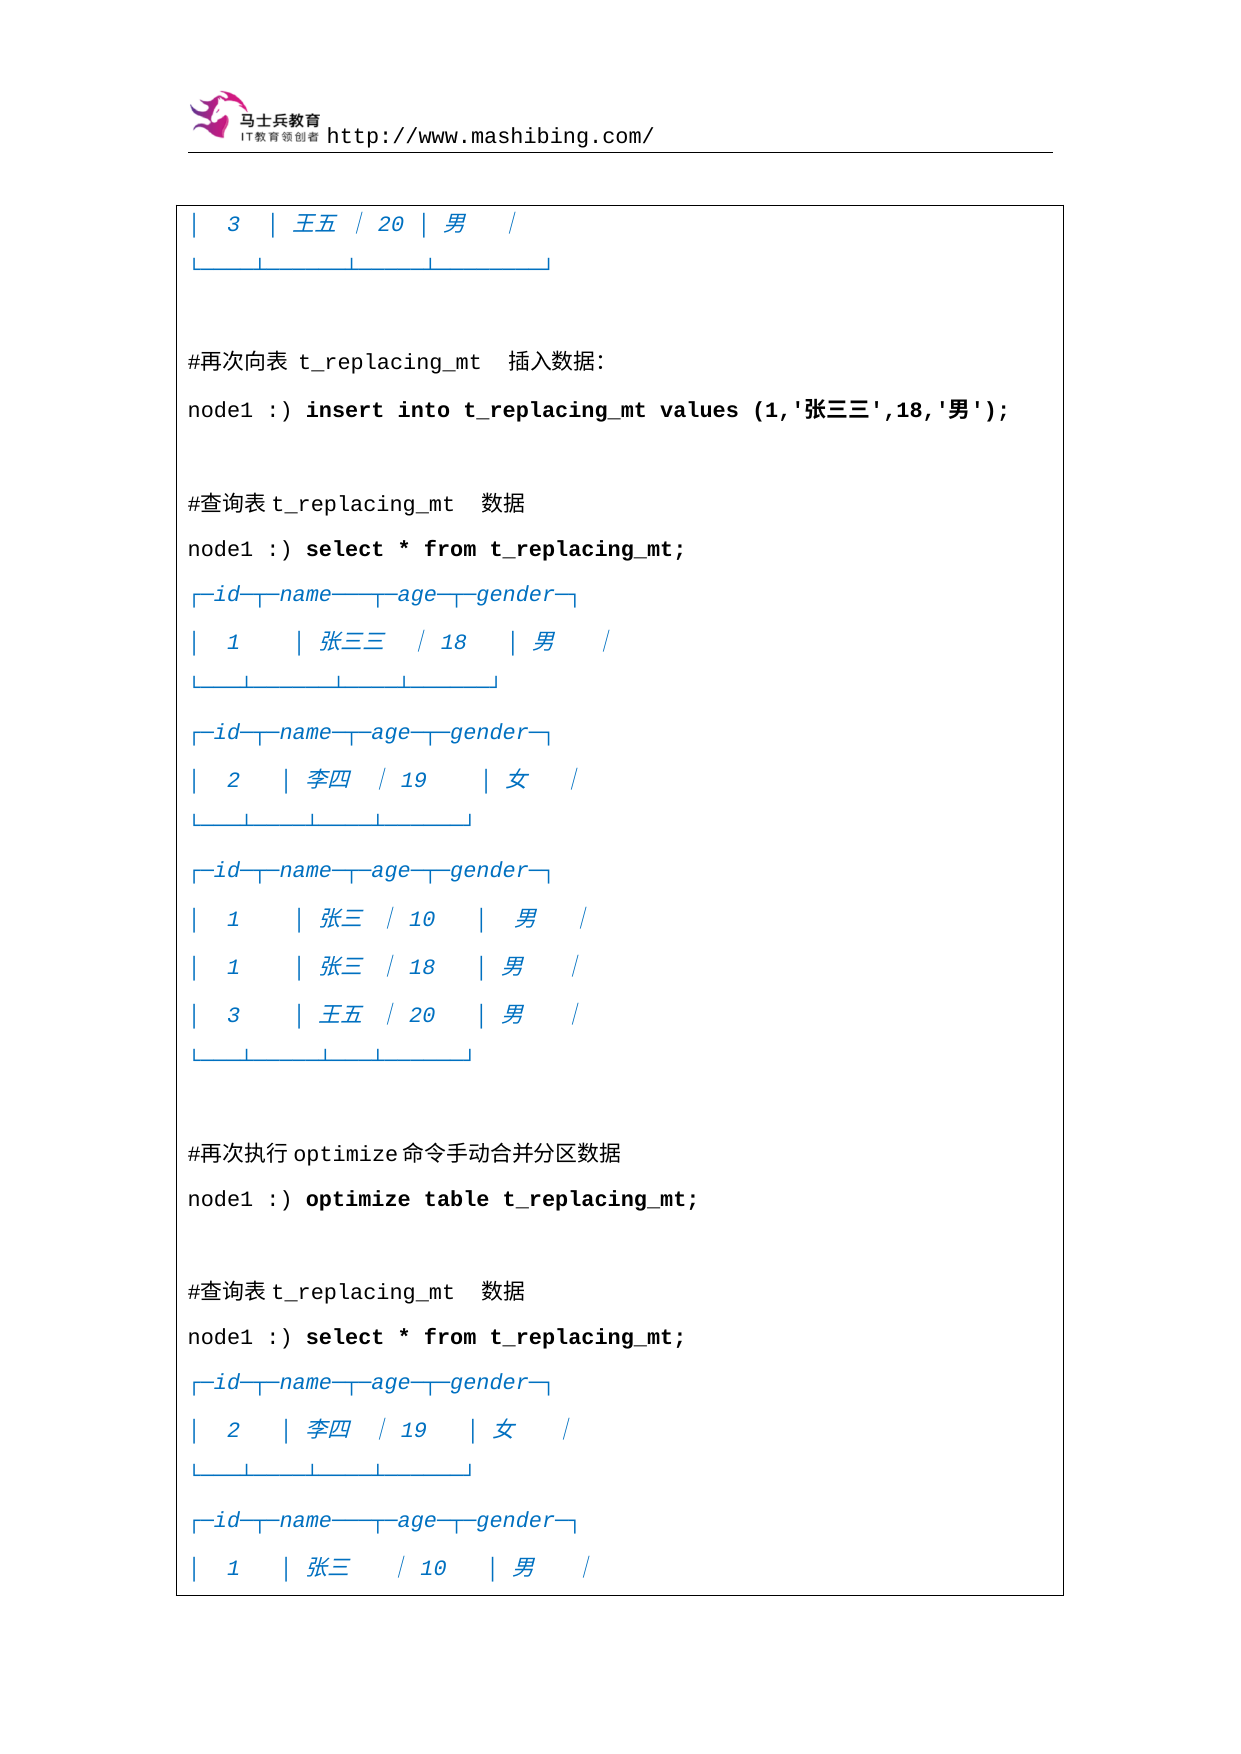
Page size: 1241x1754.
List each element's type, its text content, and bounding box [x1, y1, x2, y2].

picture [187, 88, 327, 144]
